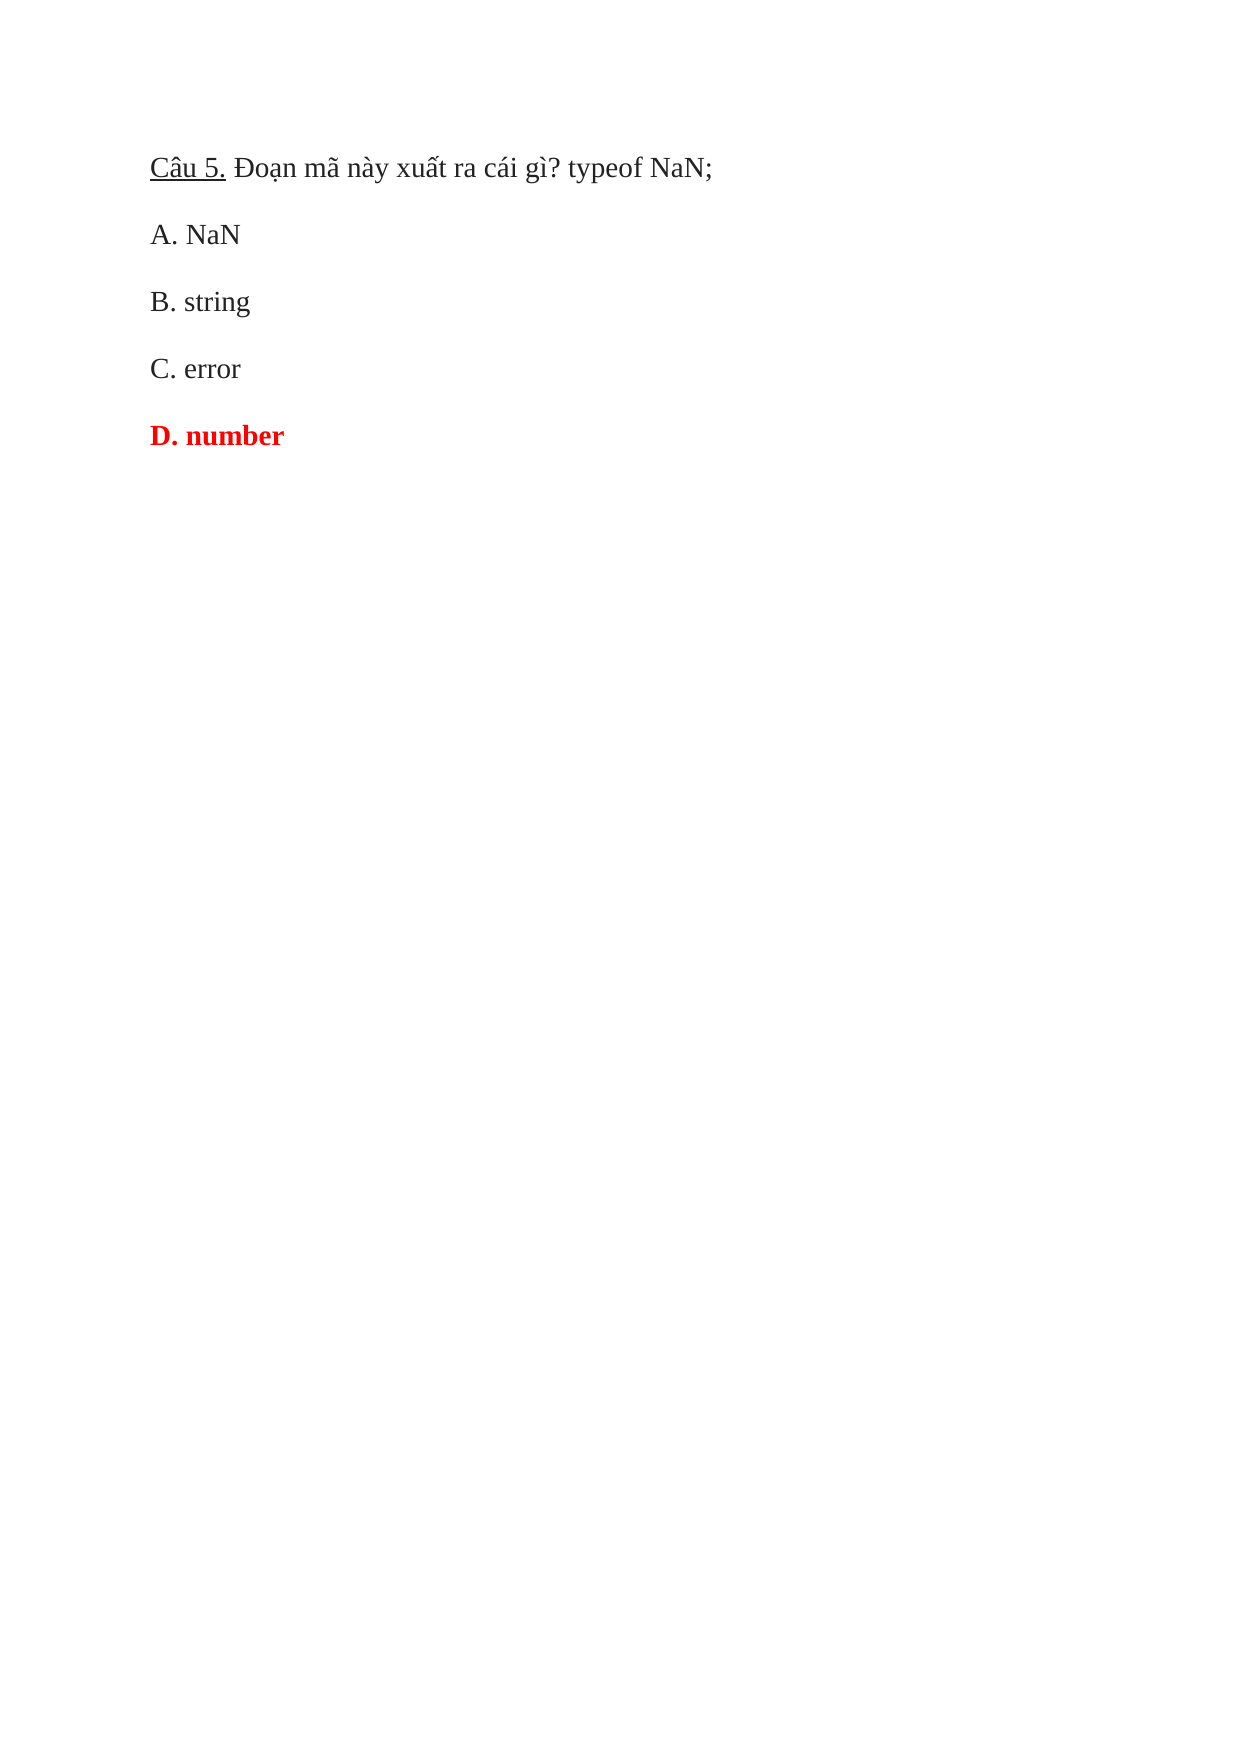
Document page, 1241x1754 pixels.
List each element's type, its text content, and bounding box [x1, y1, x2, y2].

text C. error [150, 351, 1090, 385]
text B. string [150, 284, 1090, 318]
text D. number [150, 418, 1090, 452]
text Câu 5. Đoạn mã này xuất ra cái gì? typeof NaN; [150, 150, 1090, 183]
text A. NaN [150, 217, 1090, 251]
